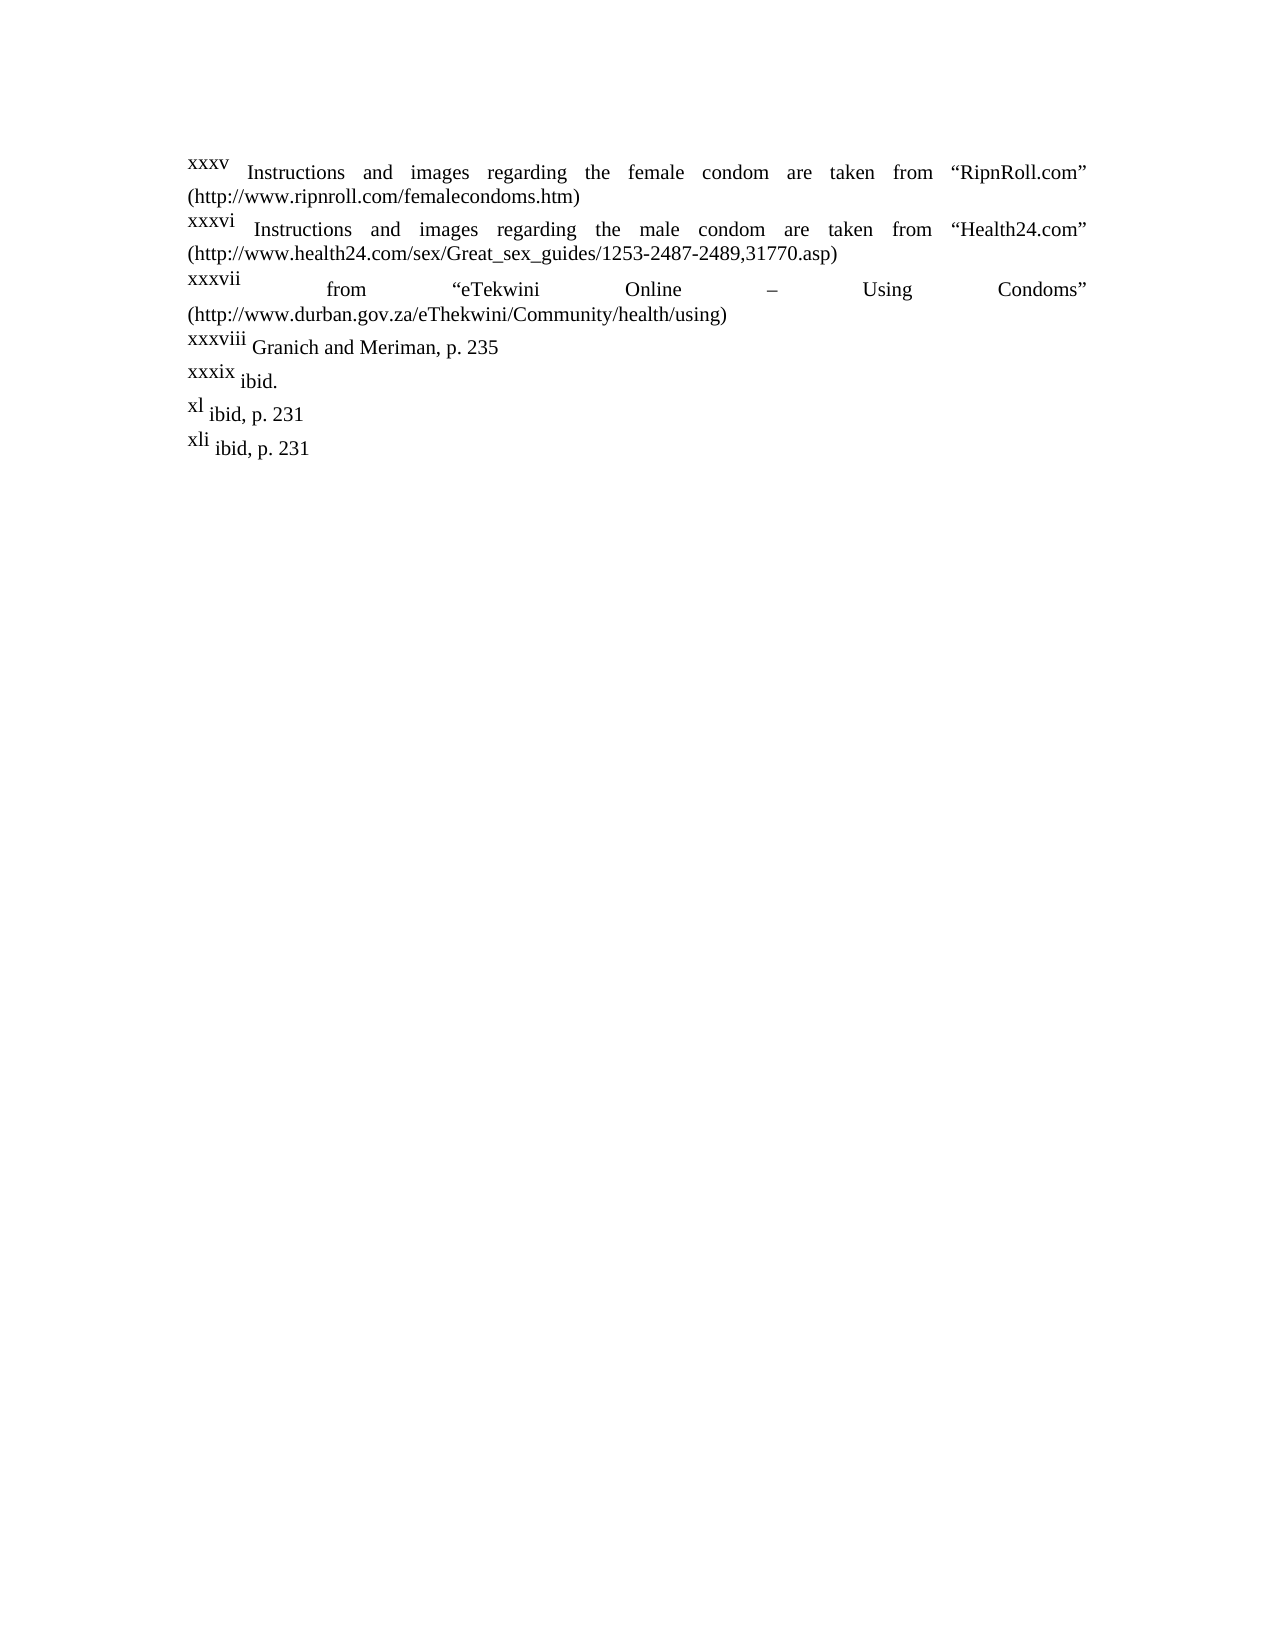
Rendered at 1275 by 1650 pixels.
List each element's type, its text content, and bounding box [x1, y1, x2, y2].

text xxxvi Instructions and images regarding the male condom are taken from “Health24.com” (http://www.health24.com/sex/Great_sex_guides/1253-2487-2489,31770.asp) [187, 208, 1087, 265]
text xxxvii from “eTekwini Online – Using Condoms” (http://www.durban.gov.za/eThekwini/Community/health/using) [187, 265, 1087, 326]
text xxxviii Granich and Meriman, p. 235 [187, 326, 1087, 359]
text xxxix ibid. [187, 359, 1087, 393]
text xli ibid, p. 231 [187, 426, 1087, 460]
text xl ibid, p. 231 [187, 393, 1087, 426]
text xxxv Instructions and images regarding the female condom are taken from “RipnRoll.com” (http://www.ripnroll.com/femalecondoms.htm) [187, 150, 1087, 208]
